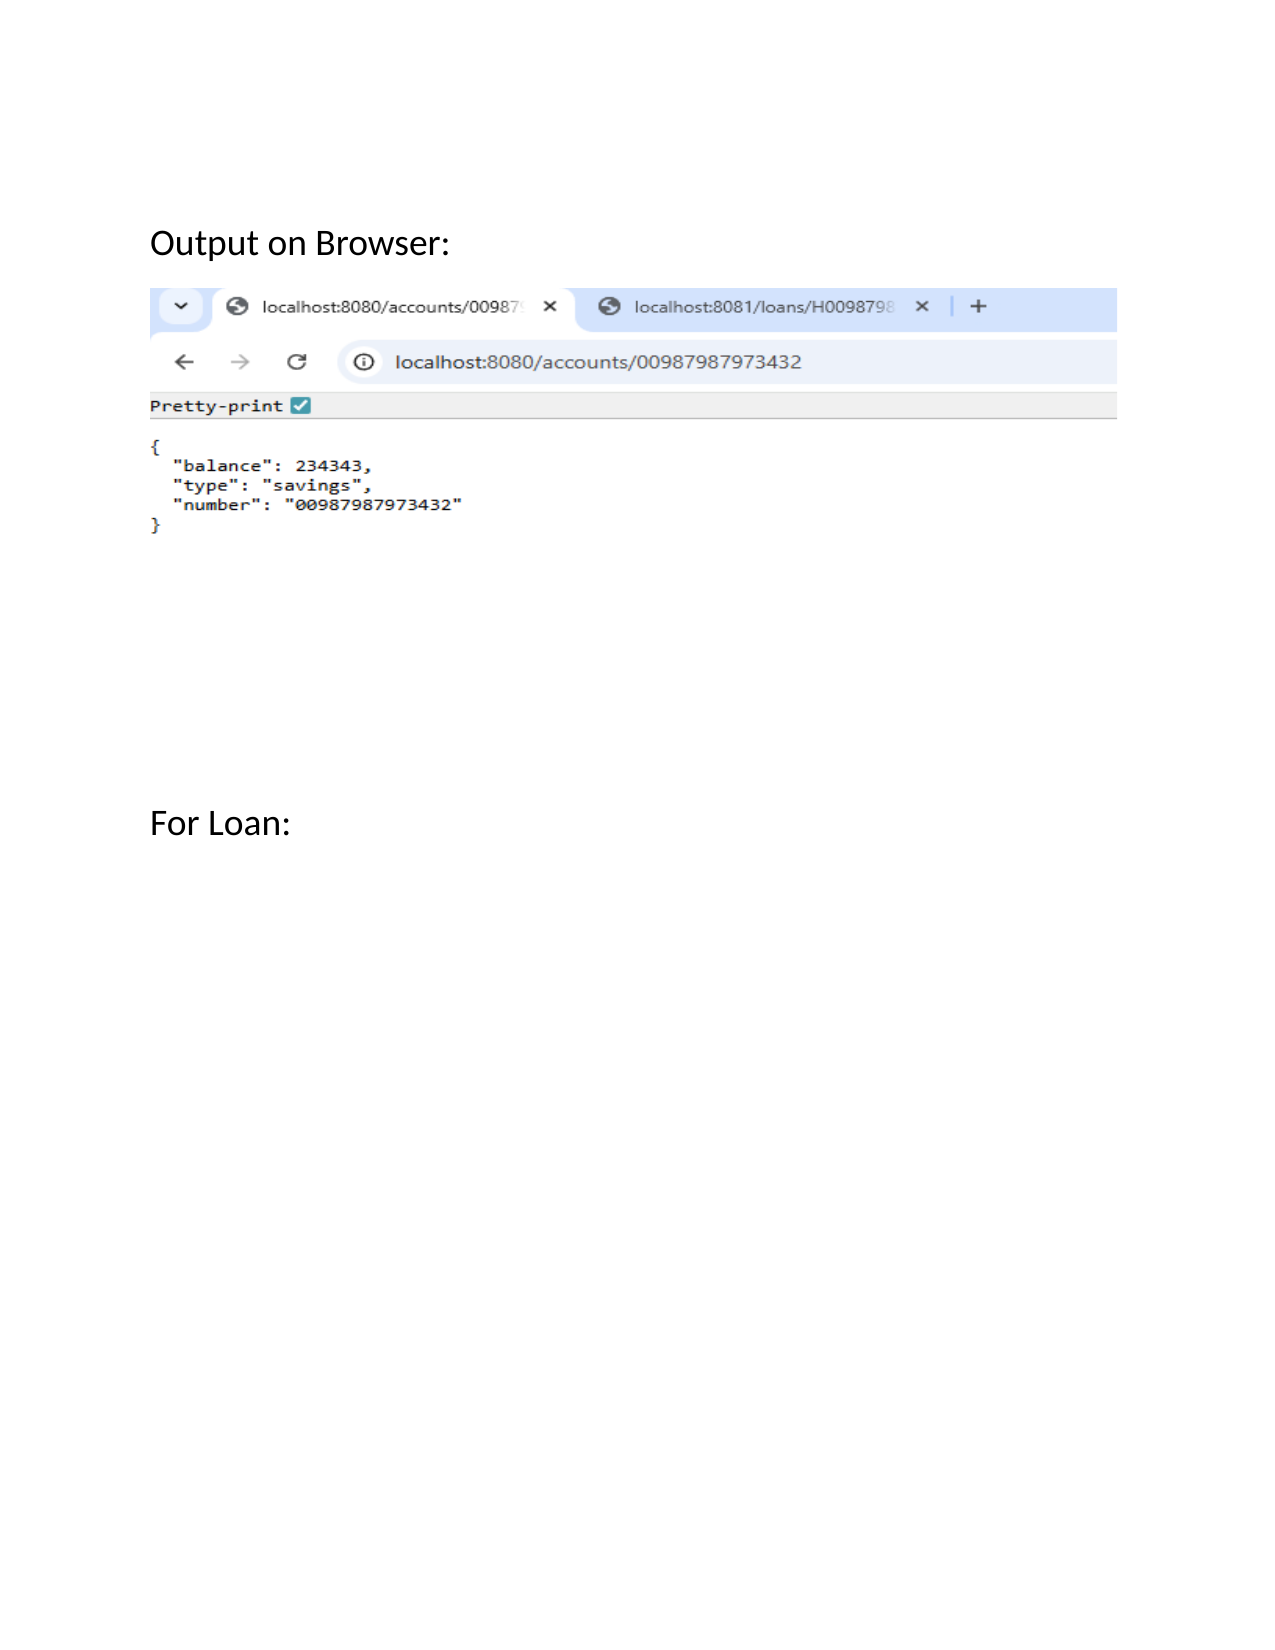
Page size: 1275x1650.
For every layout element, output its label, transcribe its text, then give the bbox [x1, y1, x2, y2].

picture [150, 288, 1118, 778]
text Output on Browser: [150, 219, 1125, 265]
text For Loan: [150, 799, 1125, 845]
